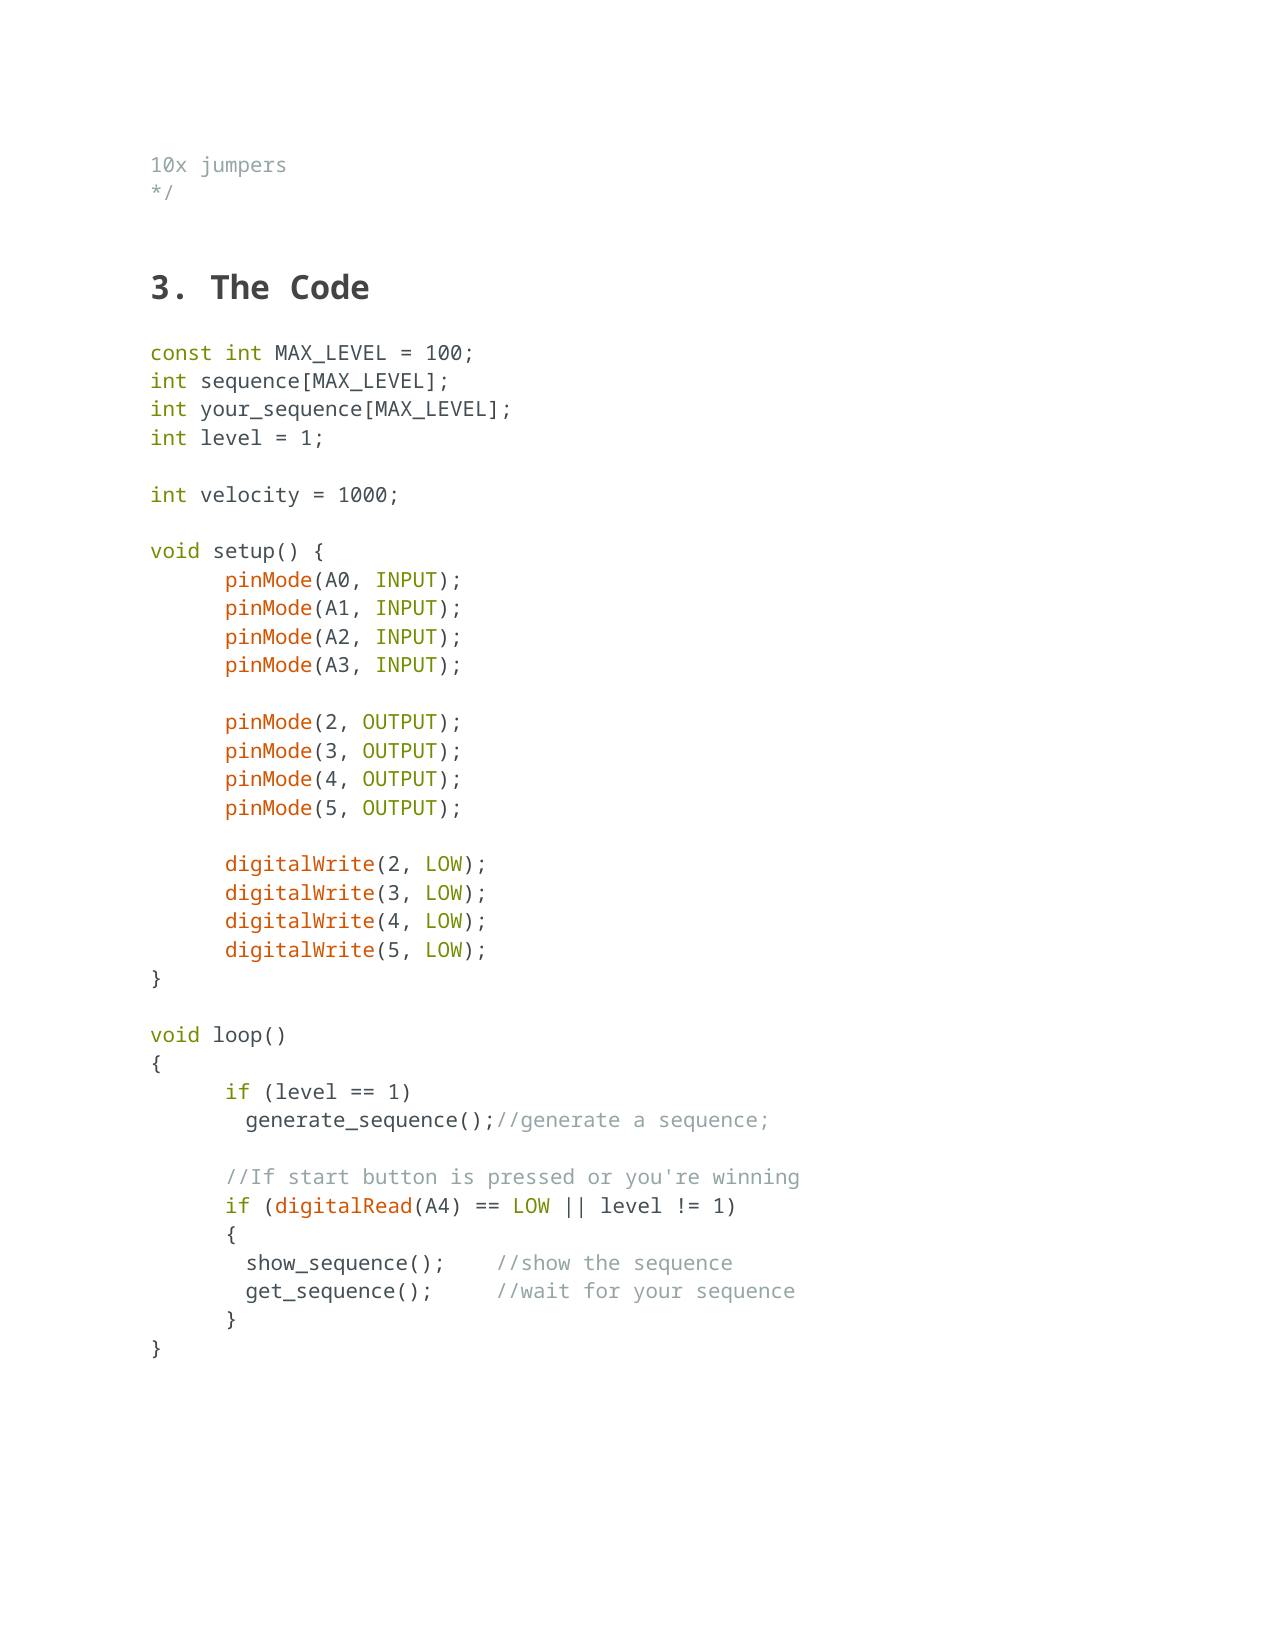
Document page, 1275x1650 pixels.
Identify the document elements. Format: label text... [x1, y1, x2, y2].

text //If start button is pressed or you're winning [225, 1162, 1125, 1191]
text 10x jumpers [150, 150, 1125, 178]
text { [150, 1048, 1125, 1077]
text pinMode(A1, INPUT); [225, 593, 1125, 622]
text int your_sequence[MAX_LEVEL]; [150, 394, 1125, 423]
text pinMode(5, OUTPUT); [225, 793, 1125, 821]
text generate_sequence();//generate a sequence; [245, 1105, 1125, 1134]
text show_sequence(); //show the sequence [245, 1248, 1125, 1276]
text void setup() { [150, 537, 1125, 565]
text int velocity = 1000; [150, 480, 1125, 508]
text pinMode(A0, INPUT); [225, 565, 1125, 593]
text if (level == 1) [225, 1077, 1125, 1105]
text pinMode(2, OUTPUT); [225, 707, 1125, 736]
text } [150, 963, 1125, 992]
text const int MAX_LEVEL = 100; [150, 338, 1125, 366]
text int level = 1; [150, 423, 1125, 451]
text get_sequence(); //wait for your sequence [245, 1276, 1125, 1304]
text digitalWrite(5, LOW); [225, 935, 1125, 963]
text void loop() [150, 1020, 1125, 1048]
text pinMode(3, OUTPUT); [225, 736, 1125, 764]
text } [150, 1333, 1125, 1361]
text } [225, 1304, 1125, 1333]
text pinMode(A3, INPUT); [225, 650, 1125, 679]
text int sequence[MAX_LEVEL]; [150, 366, 1125, 394]
text digitalWrite(4, LOW); [225, 906, 1125, 935]
text pinMode(4, OUTPUT); [225, 764, 1125, 793]
text pinMode(A2, INPUT); [225, 622, 1125, 650]
text */ [150, 178, 1125, 207]
text { [225, 1219, 1125, 1248]
text if (digitalRead(A4) == LOW || level != 1) [225, 1191, 1125, 1219]
text 3. The Code [150, 264, 1125, 309]
text digitalWrite(3, LOW); [225, 878, 1125, 906]
text digitalWrite(2, LOW); [225, 849, 1125, 878]
